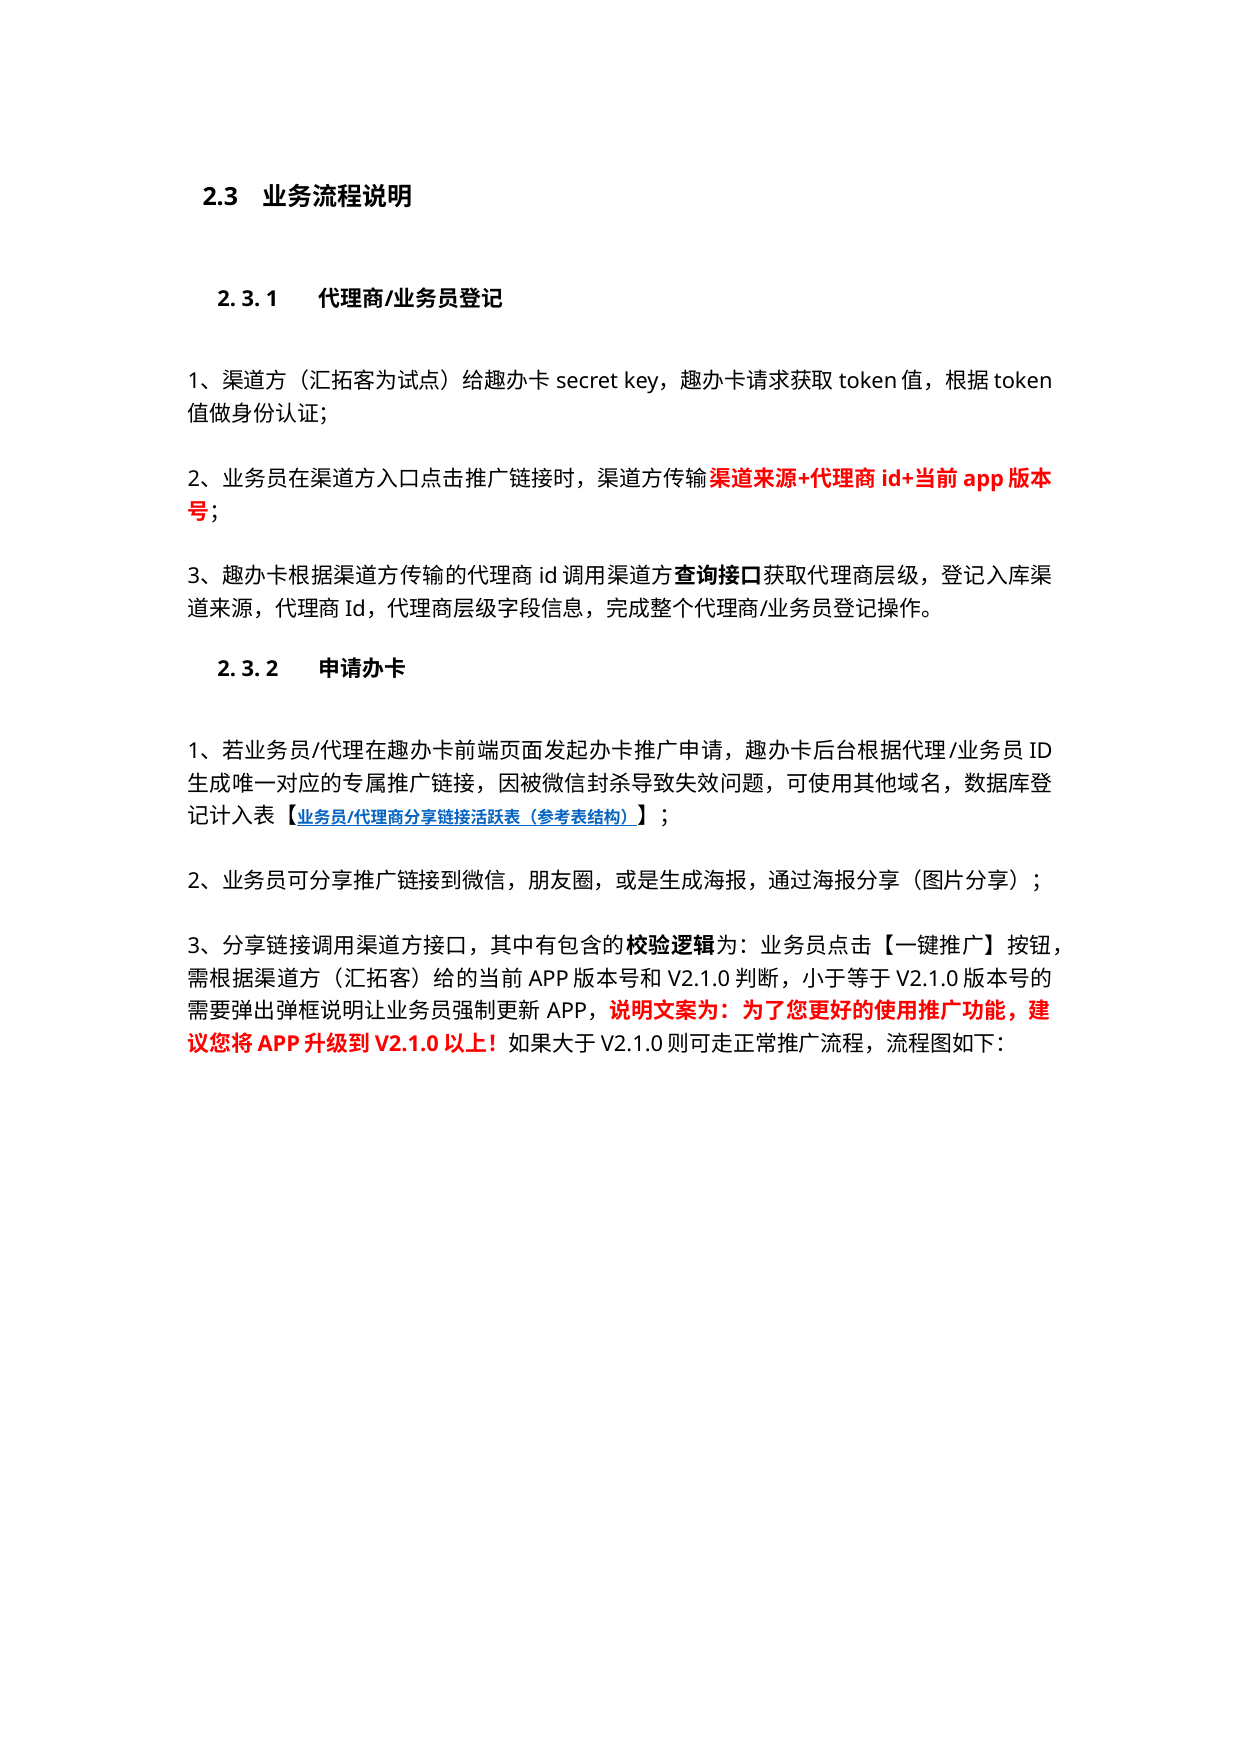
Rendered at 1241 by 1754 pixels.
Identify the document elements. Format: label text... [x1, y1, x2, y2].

list 业务员可分享推广链接到微信，朋友圈，或是生成海报，通过海报分享（图片分享）； [187, 863, 1053, 896]
subtitle 申请办卡 [217, 650, 1053, 683]
list 渠道方（汇拓客为试点）给趣办卡secret key，趣办卡请求获取token值，根据token值做身份认证； [187, 363, 1053, 428]
list 若业务员/代理在趣办卡前端页面发起办卡推广申请，趣办卡后台根据代理/业务员ID生成唯一对应的专属推广链接，因被微信封杀导致失效问题，可使用其他域名，数据库登记计入表【业务员/代理商分享链接活跃表（参考表结构）】； [187, 733, 1053, 831]
list 业务员在渠道方入口点击推广链接时，渠道方传输渠道来源+代理商id+当前app版本号； [187, 461, 1053, 526]
list 趣办卡根据渠道方传输的代理商id调用渠道方查询接口获取代理商层级，登记入库渠道来源，代理商Id，代理商层级字段信息，完成整个代理商/业务员登记操作。 [187, 558, 1053, 623]
list 分享链接调用渠道方接口，其中有包含的校验逻辑为：业务员点击【一键推广】按钮，需根据渠道方（汇拓客）给的当前APP版本号和V2.1.0判断，小于等于V2.1.0版本号的需要弹出弹框说明让业务员强制更新APP，说明文案为：为了您更好的使用推广功能，建议您将APP升级到V2.1.0以上！如果大于V2.1.0则可走正常推广流程，流程图如下： [187, 928, 1053, 1058]
subtitle 代理商/业务员登记 [217, 281, 1053, 313]
subtitle 业务流程说明 [202, 162, 1053, 227]
